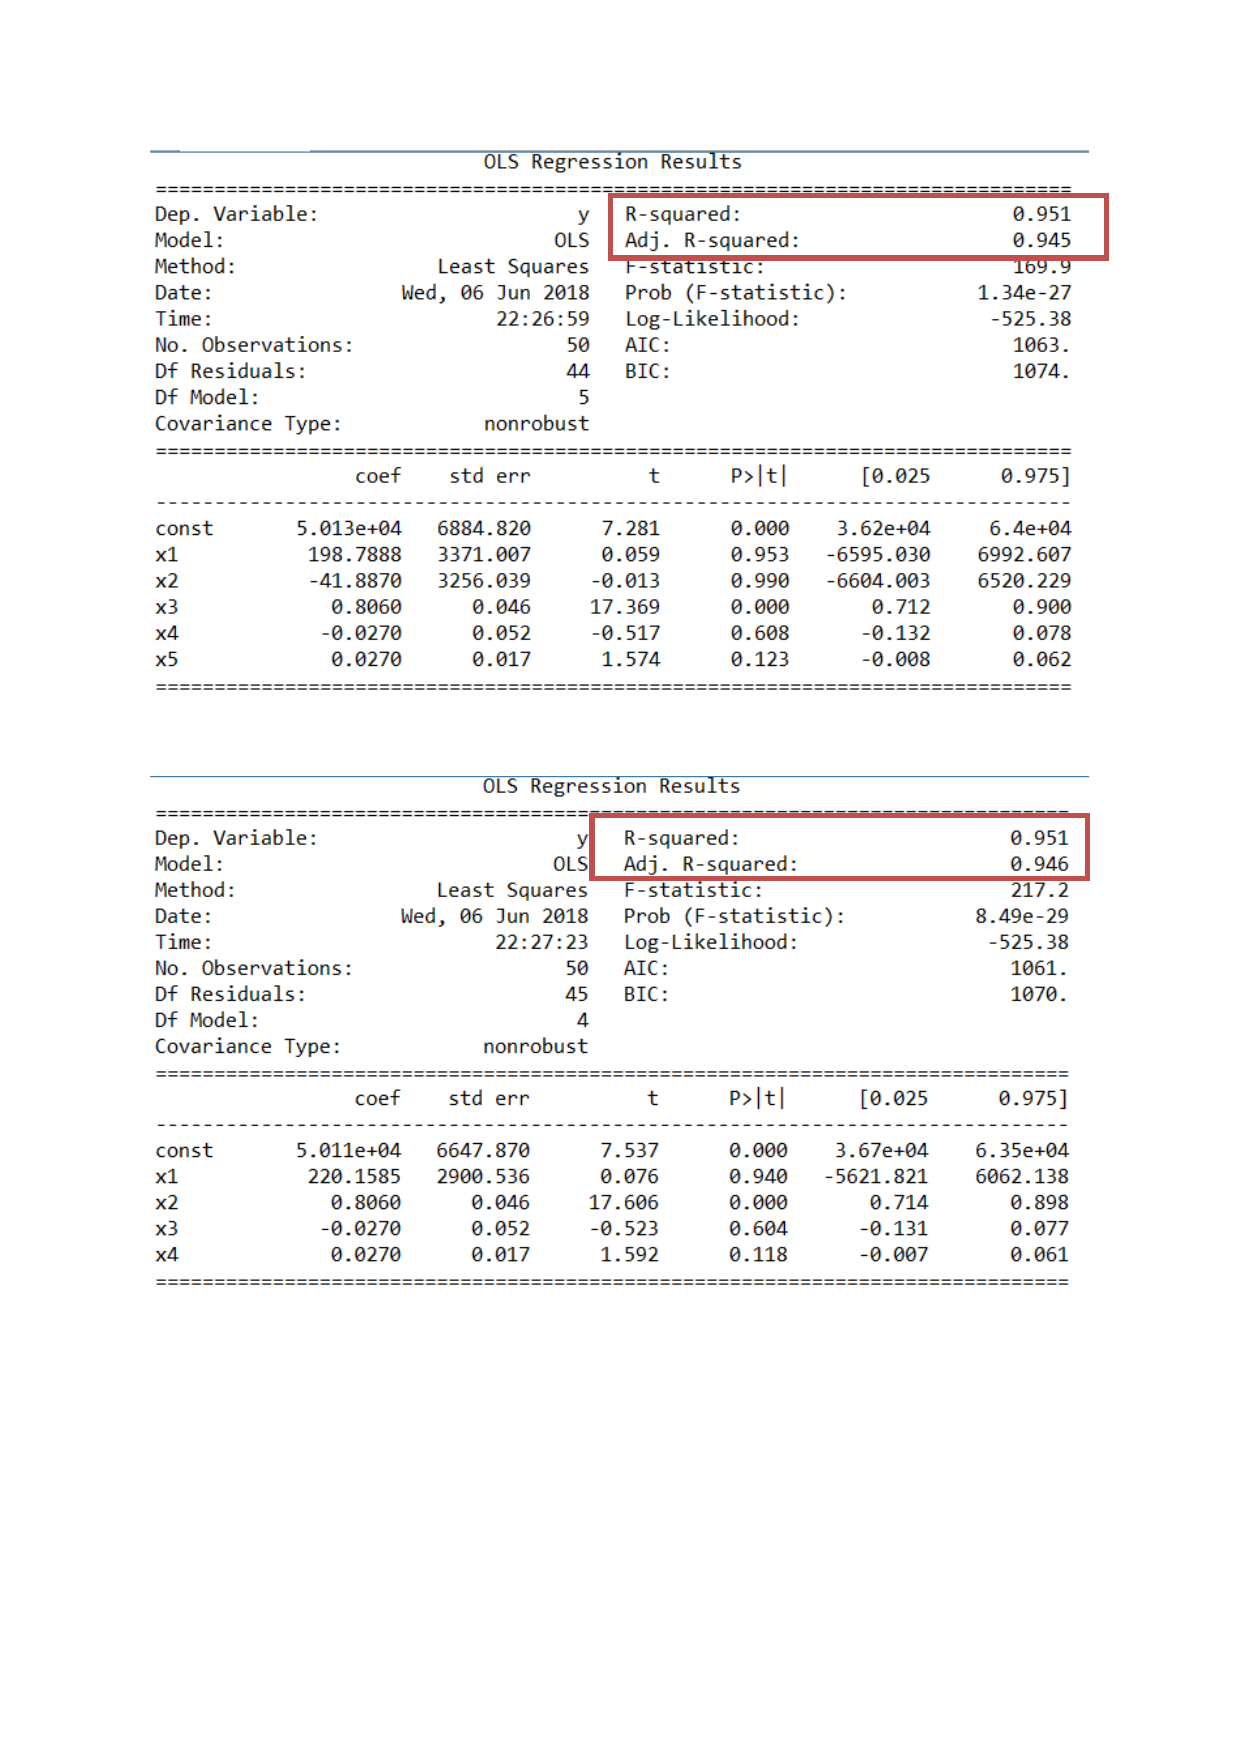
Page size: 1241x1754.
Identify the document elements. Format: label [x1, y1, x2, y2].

picture [150, 776, 1089, 1294]
picture [595, 818, 1085, 876]
picture [150, 150, 1089, 699]
picture [613, 198, 1089, 255]
